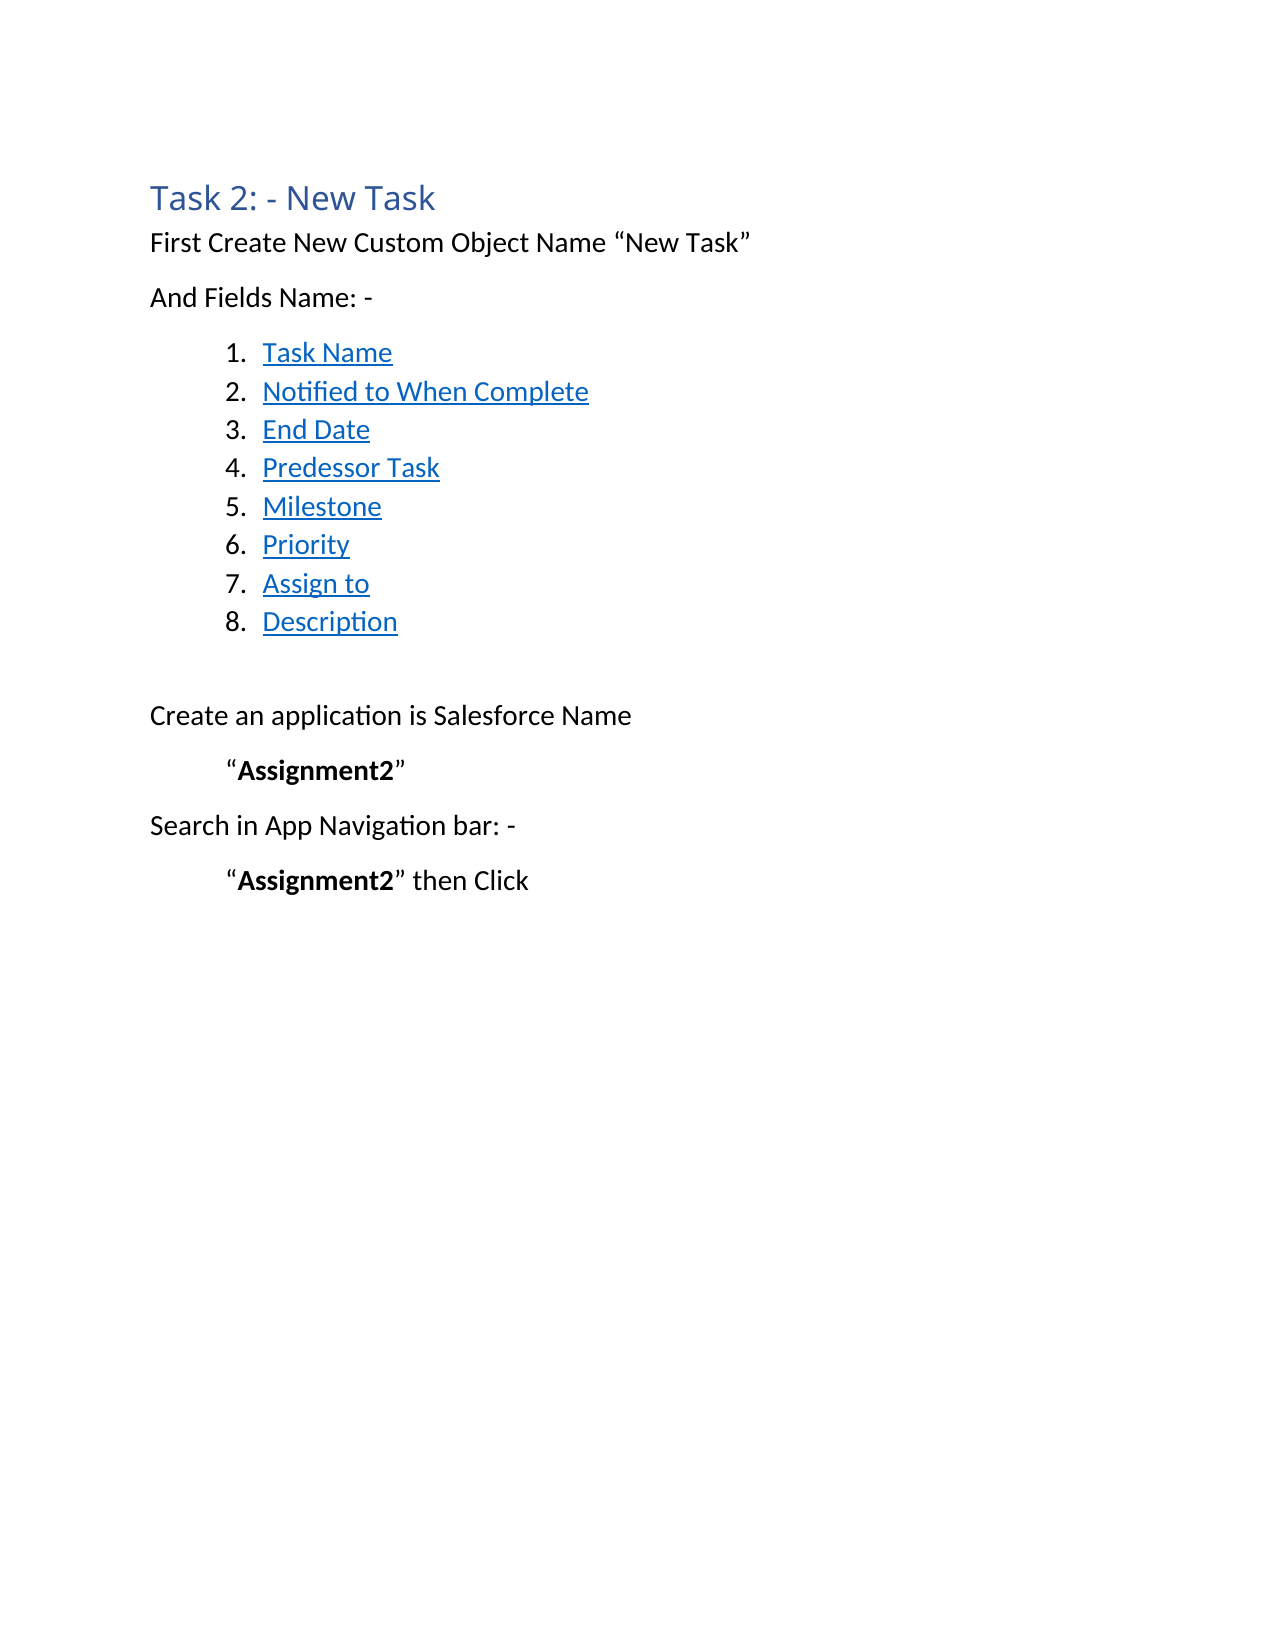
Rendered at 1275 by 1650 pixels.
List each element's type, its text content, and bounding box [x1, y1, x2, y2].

list End Date [225, 411, 1125, 447]
text First Create New Custom Object Name “New Task” [150, 224, 1125, 259]
text Search in App Navigation bar: - [150, 807, 1125, 843]
list Priority [225, 526, 1125, 562]
list Assign to [225, 565, 1125, 600]
text “Assignment2” [150, 752, 1125, 787]
text And Fields Name: - [150, 279, 1125, 315]
text “Assignment2” then Click [150, 862, 1125, 898]
subtitle Task 2: - New Task [150, 175, 1125, 220]
list Milestone [225, 488, 1125, 523]
list Description [225, 603, 1125, 639]
list Task Name [225, 334, 1125, 370]
list Notified to When Complete [225, 373, 1125, 408]
list Predessor Task [225, 449, 1125, 485]
text Create an application is Salesforce Name [150, 697, 1125, 732]
